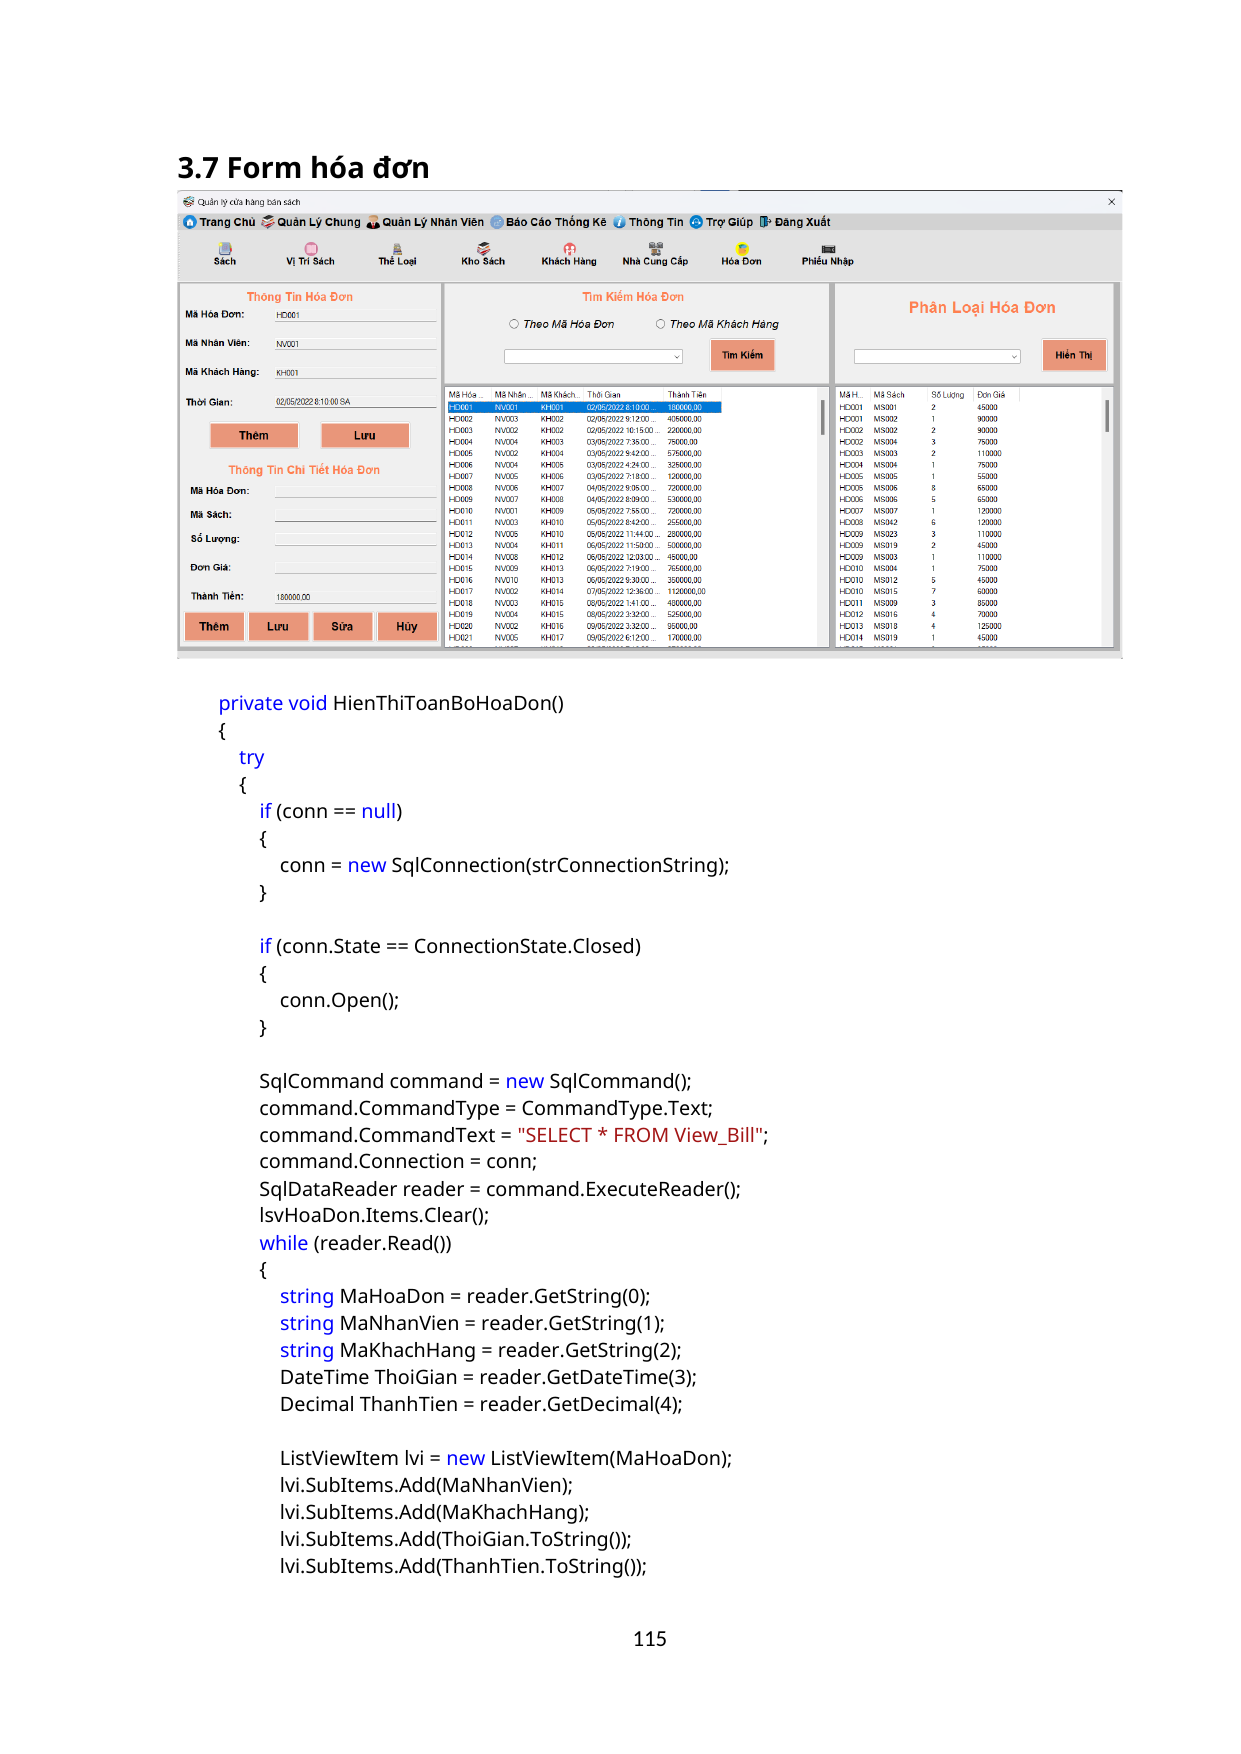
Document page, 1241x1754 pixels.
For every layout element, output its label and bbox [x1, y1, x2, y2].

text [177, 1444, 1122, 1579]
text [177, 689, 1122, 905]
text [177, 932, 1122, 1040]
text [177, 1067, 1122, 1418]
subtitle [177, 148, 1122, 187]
picture [177, 190, 1123, 659]
